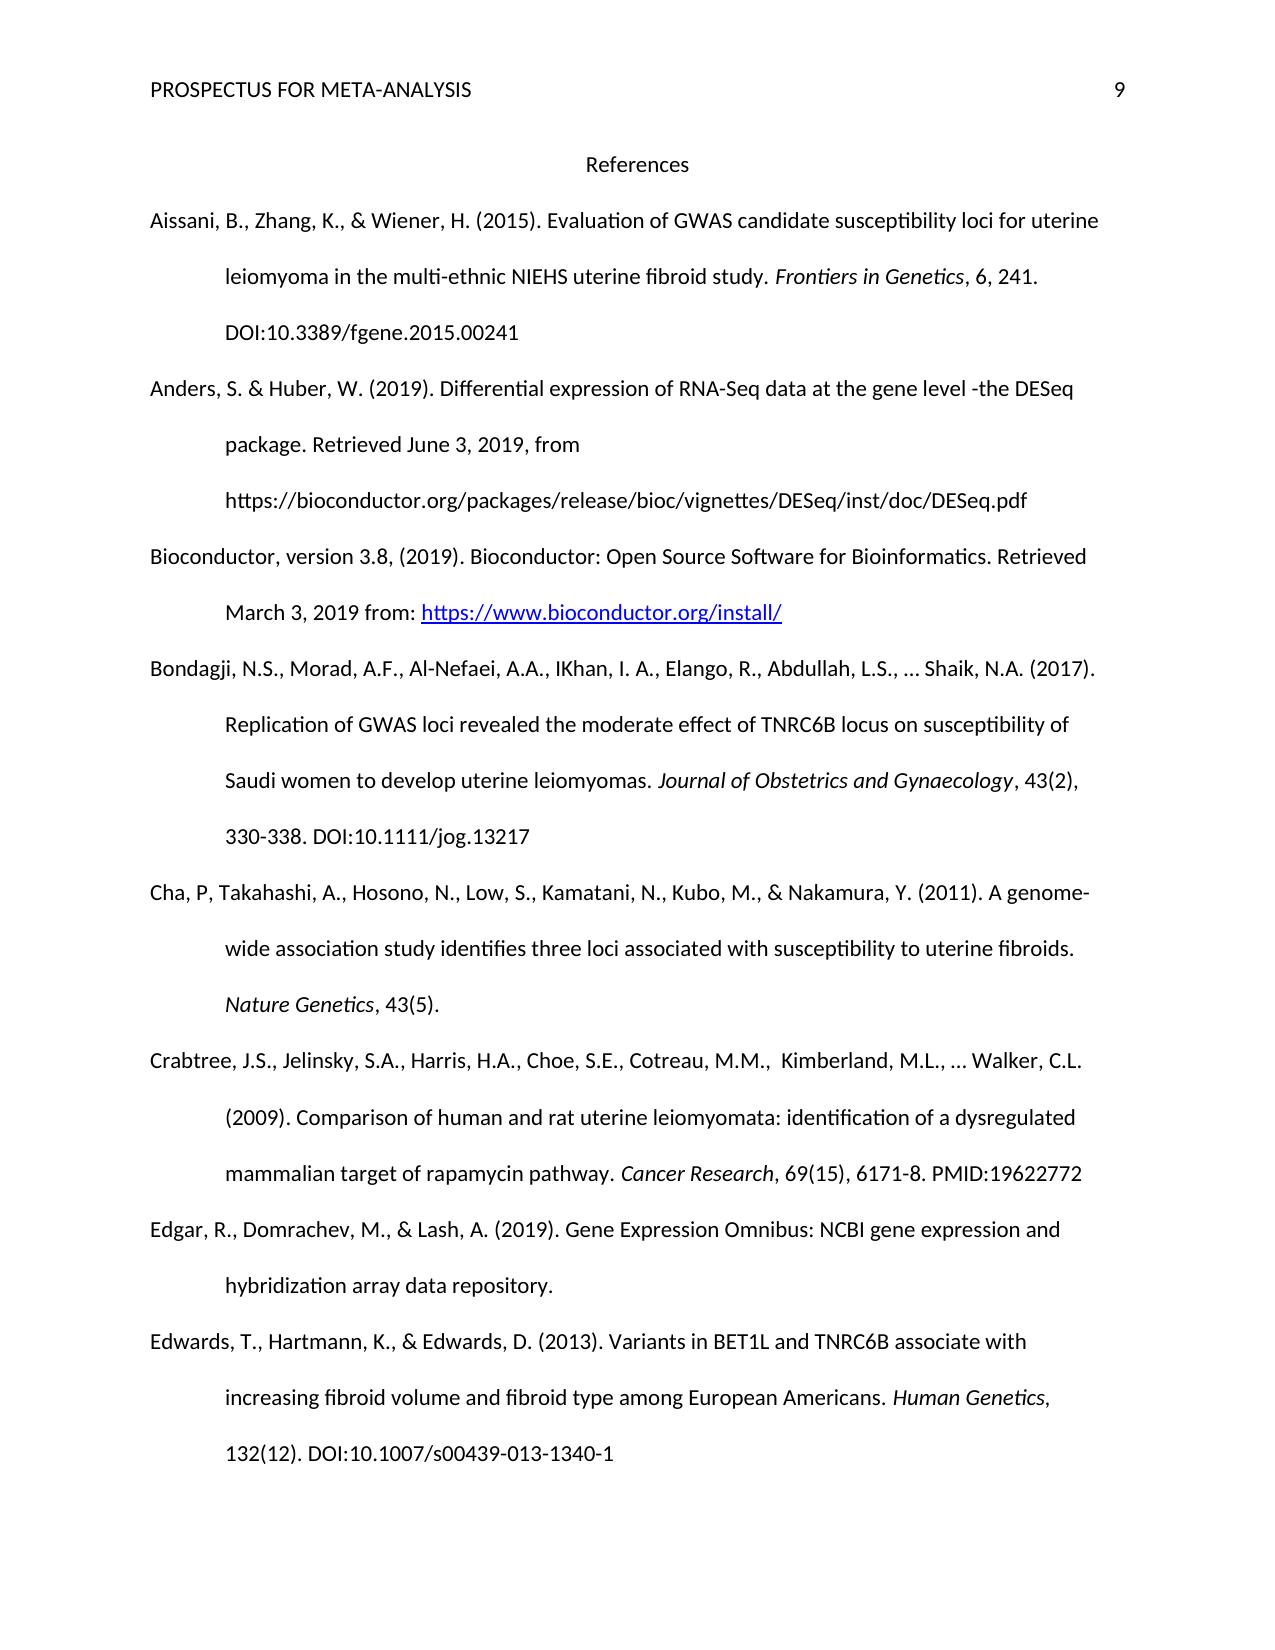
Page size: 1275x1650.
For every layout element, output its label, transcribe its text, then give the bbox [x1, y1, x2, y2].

text Aissani, B., Zhang, K., & Wiener, H. (2015). Evaluation of GWAS candidate susceptibility loci for uterine leiomyoma in the multi-ethnic NIEHS uterine fibroid study. Frontiers in Genetics, 6, 241. DOI:10.3389/fgene.2015.00241 [150, 206, 1125, 346]
text Bioconductor, version 3.8, (2019). Bioconductor: Open Source Software for Bioinformatics. Retrieved March 3, 2019 from: https://www.bioconductor.org/install/ [150, 542, 1125, 626]
text References [150, 150, 1125, 178]
text Edgar, R., Domrachev, M., & Lash, A. (2019). Gene Expression Omnibus: NCBI gene expression and hybridization array data repository. [150, 1215, 1125, 1299]
text Anders, S. & Huber, W. (2019). Differential expression of RNA-Seq data at the gene level -the DESeq package. Retrieved June 3, 2019, from https://bioconductor.org/packages/release/bioc/vignettes/DESeq/inst/doc/DESeq.pdf [150, 374, 1125, 514]
text Cha, P, Takahashi, A., Hosono, N., Low, S., Kamatani, N., Kubo, M., & Nakamura, Y. (2011). A genome-wide association study identifies three loci associated with susceptibility to uterine fibroids. Nature Genetics, 43(5). [150, 878, 1125, 1019]
text Crabtree, J.S., Jelinsky, S.A., Harris, H.A., Choe, S.E., Cotreau, M.M., Kimberland, M.L., … Walker, C.L. (2009). Comparison of human and rat uterine leiomyomata: identification of a dysregulated mammalian target of rapamycin pathway. Cancer Research, 69(15), 6171-8. PMID:19622772 [150, 1047, 1125, 1187]
text Bondagji, N.S., Morad, A.F., Al-Nefaei, A.A., IKhan, I. A., Elango, R., Abdullah, L.S., … Shaik, N.A. (2017). Replication of GWAS loci revealed the moderate effect of TNRC6B locus on susceptibility of Saudi women to develop uterine leiomyomas. Journal of Obstetrics and Gynaecology, 43(2), 330-338. DOI:10.1111/jog.13217 [150, 654, 1125, 851]
text Edwards, T., Hartmann, K., & Edwards, D. (2013). Variants in BET1L and TNRC6B associate with increasing fibroid volume and fibroid type among European Americans. Human Genetics, 132(12). DOI:10.1007/s00439-013-1340-1 [150, 1327, 1125, 1467]
